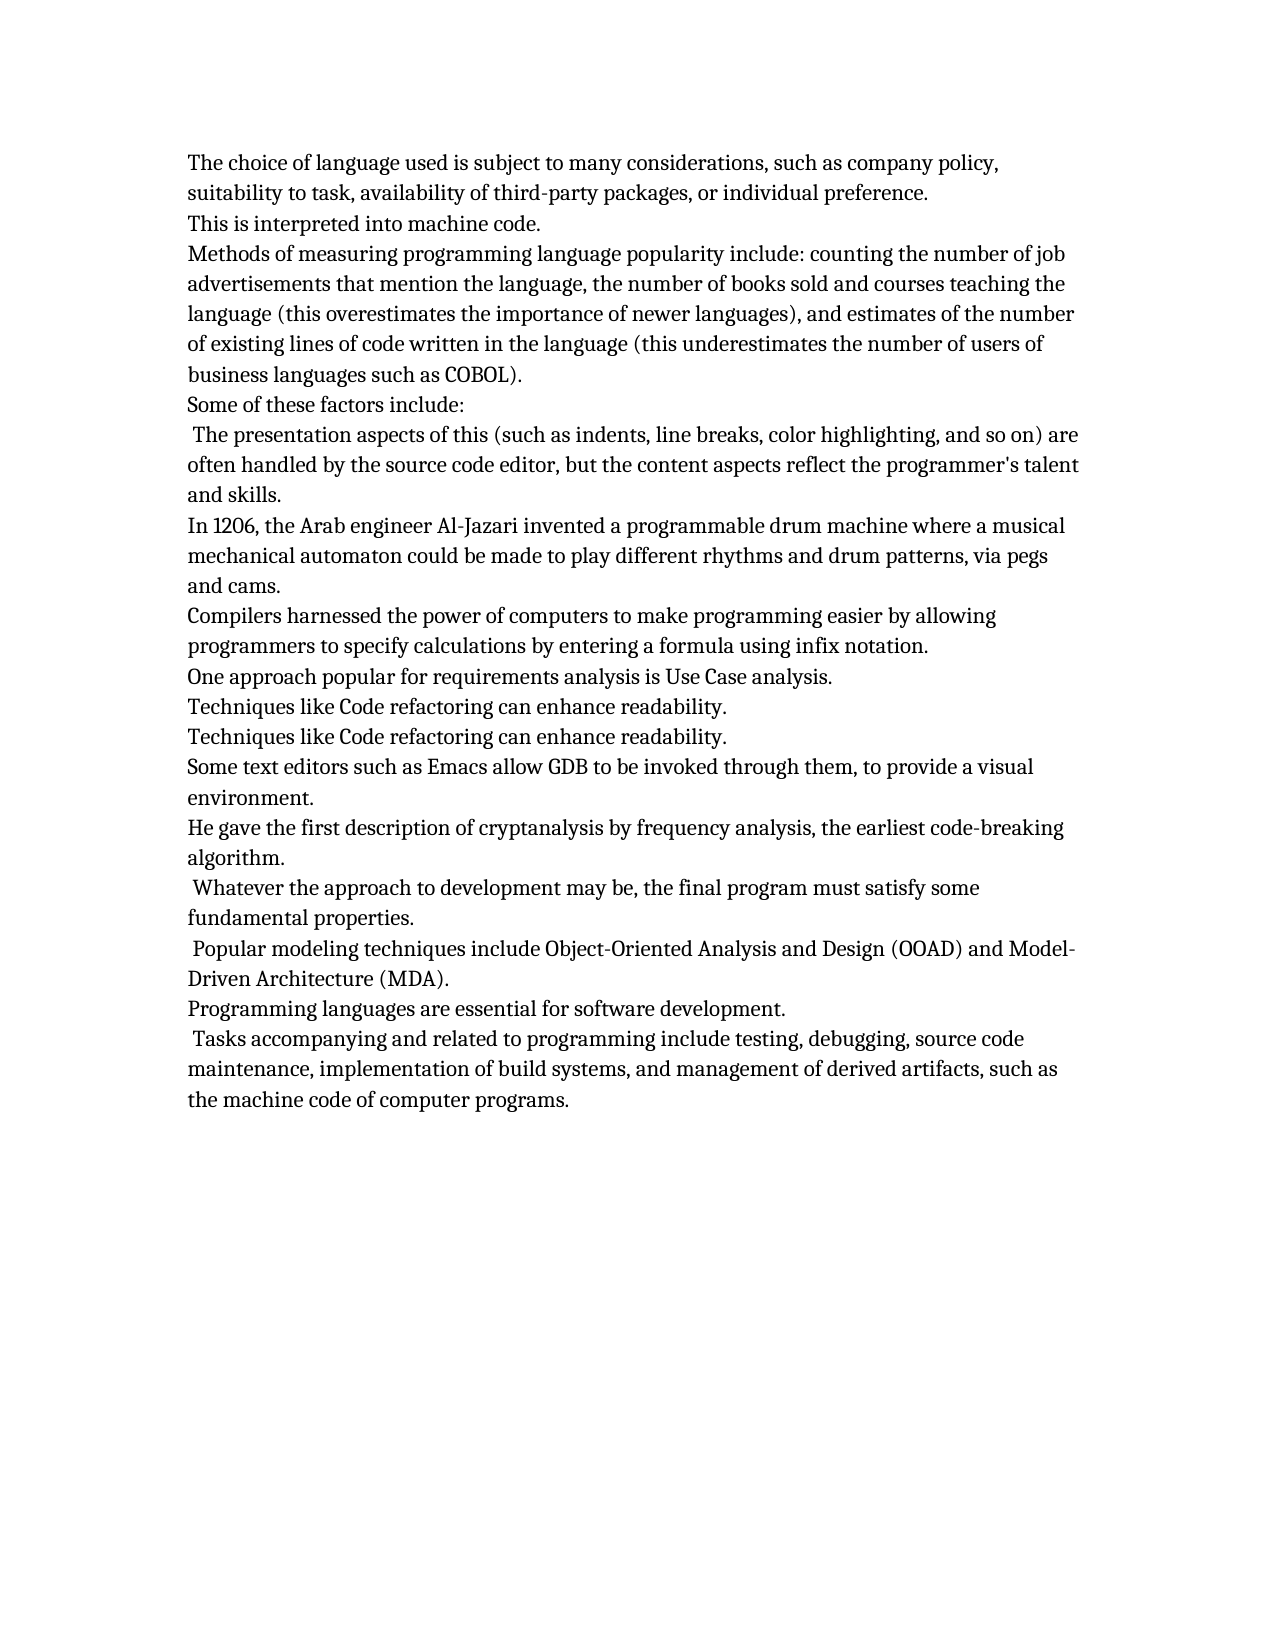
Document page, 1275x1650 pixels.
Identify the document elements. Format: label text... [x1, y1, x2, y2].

text The choice of language used is subject to many considerations, such as company policy, suitability to task, availability of third-party packages, or individual preference. This is interpreted into machine code. Methods of measuring programming language popularity include: counting the number of job advertisements that mention the language, the number of books sold and courses teaching the language (this overestimates the importance of newer languages), and estimates of the number of existing lines of code written in the language (this underestimates the number of users of business languages such as COBOL). Some of these factors include: The presentation aspects of this (such as indents, line breaks, color highlighting, and so on) are often handled by the source code editor, but the content aspects reflect the programmer's talent and skills. In 1206, the Arab engineer Al-Jazari invented a programmable drum machine where a musical mechanical automaton could be made to play different rhythms and drum patterns, via pegs and cams. Compilers harnessed the power of computers to make programming easier by allowing programmers to specify calculations by entering a formula using infix notation. One approach popular for requirements analysis is Use Case analysis. Techniques like Code refactoring can enhance readability. Techniques like Code refactoring can enhance readability. Some text editors such as Emacs allow GDB to be invoked through them, to provide a visual environment. He gave the first description of cryptanalysis by frequency analysis, the earliest code-breaking algorithm. Whatever the approach to development may be, the final program must satisfy some fundamental properties. Popular modeling techniques include Object-Oriented Analysis and Design (OOAD) and Model-Driven Architecture (MDA). Programming languages are essential for software development. Tasks accompanying and related to programming include testing, debugging, source code maintenance, implementation of build systems, and management of derived artifacts, such as the machine code of computer programs. [187, 150, 1087, 1113]
